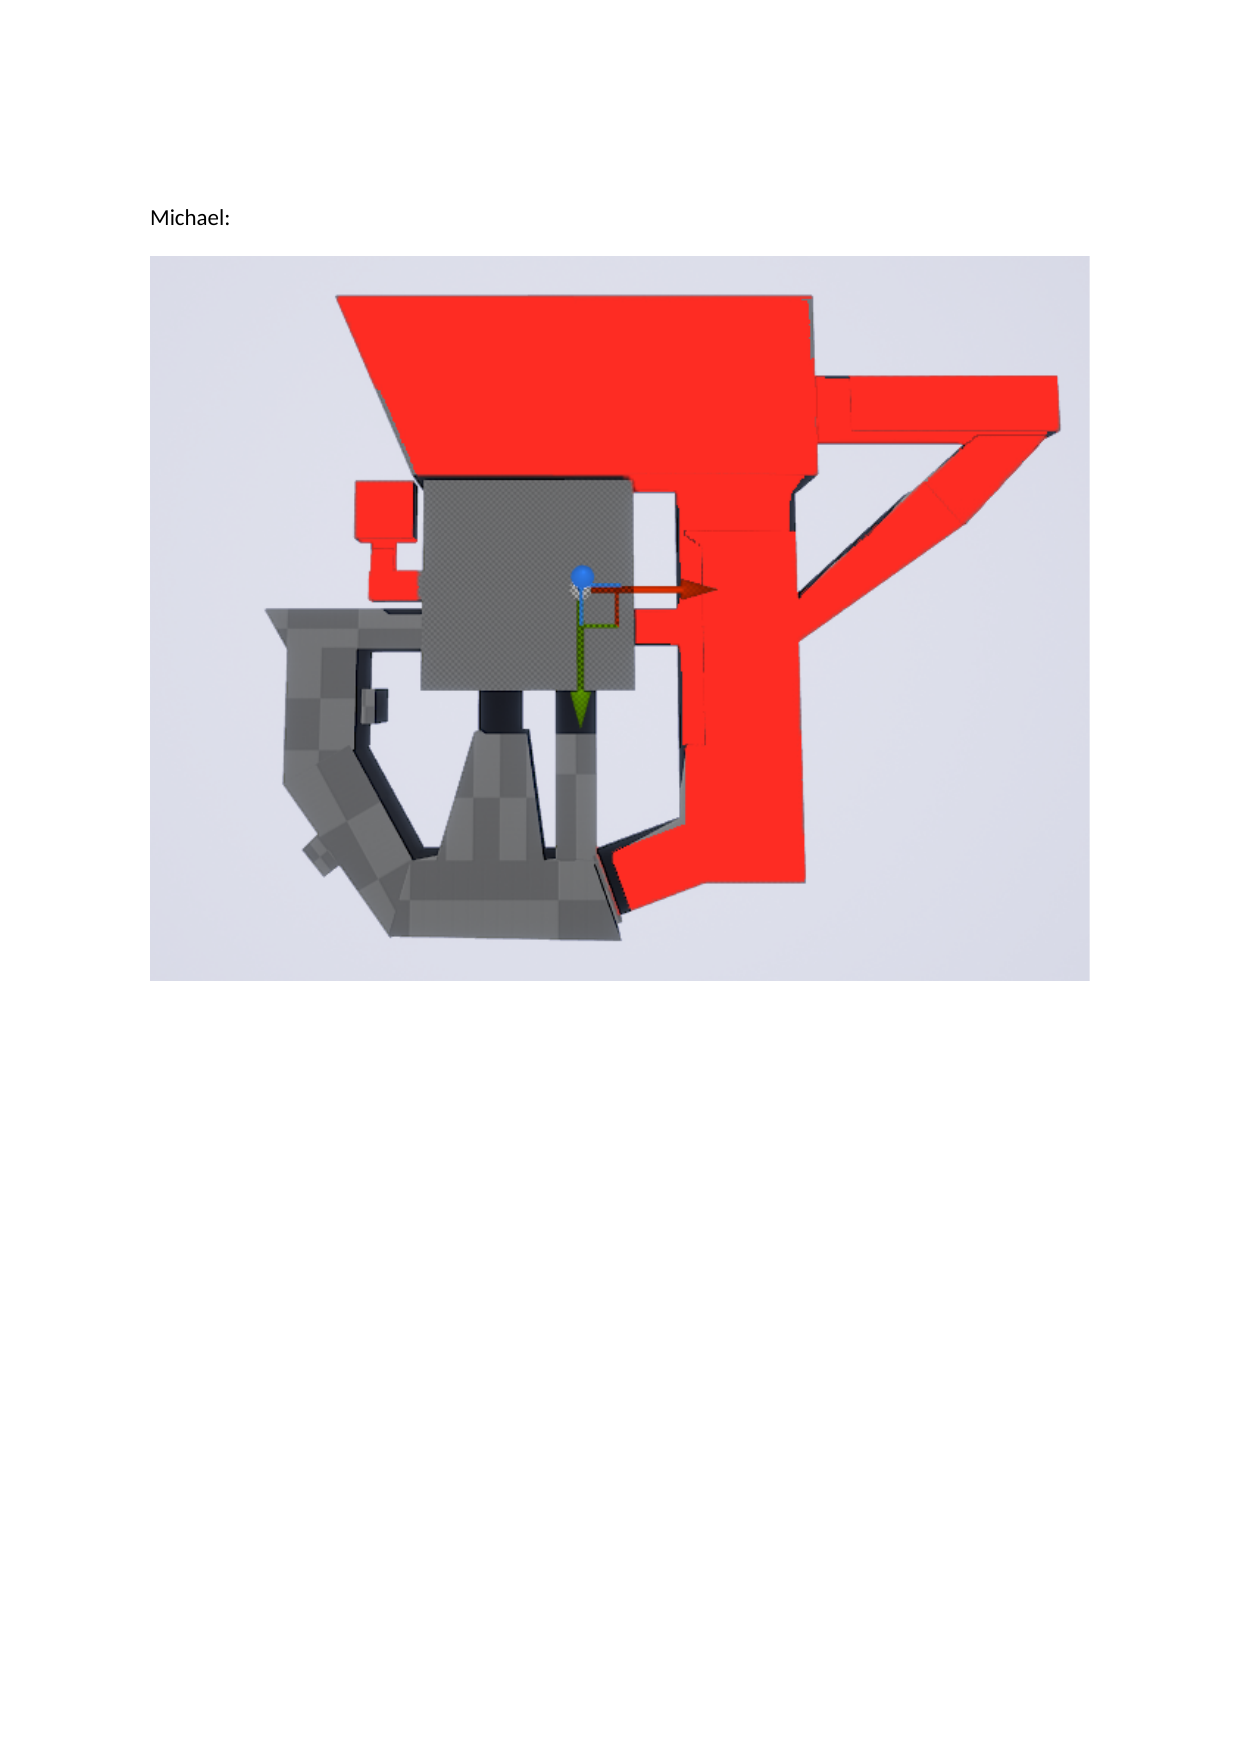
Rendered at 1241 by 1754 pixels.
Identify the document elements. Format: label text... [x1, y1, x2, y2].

picture [150, 256, 1090, 981]
text Michael: [150, 203, 1090, 231]
